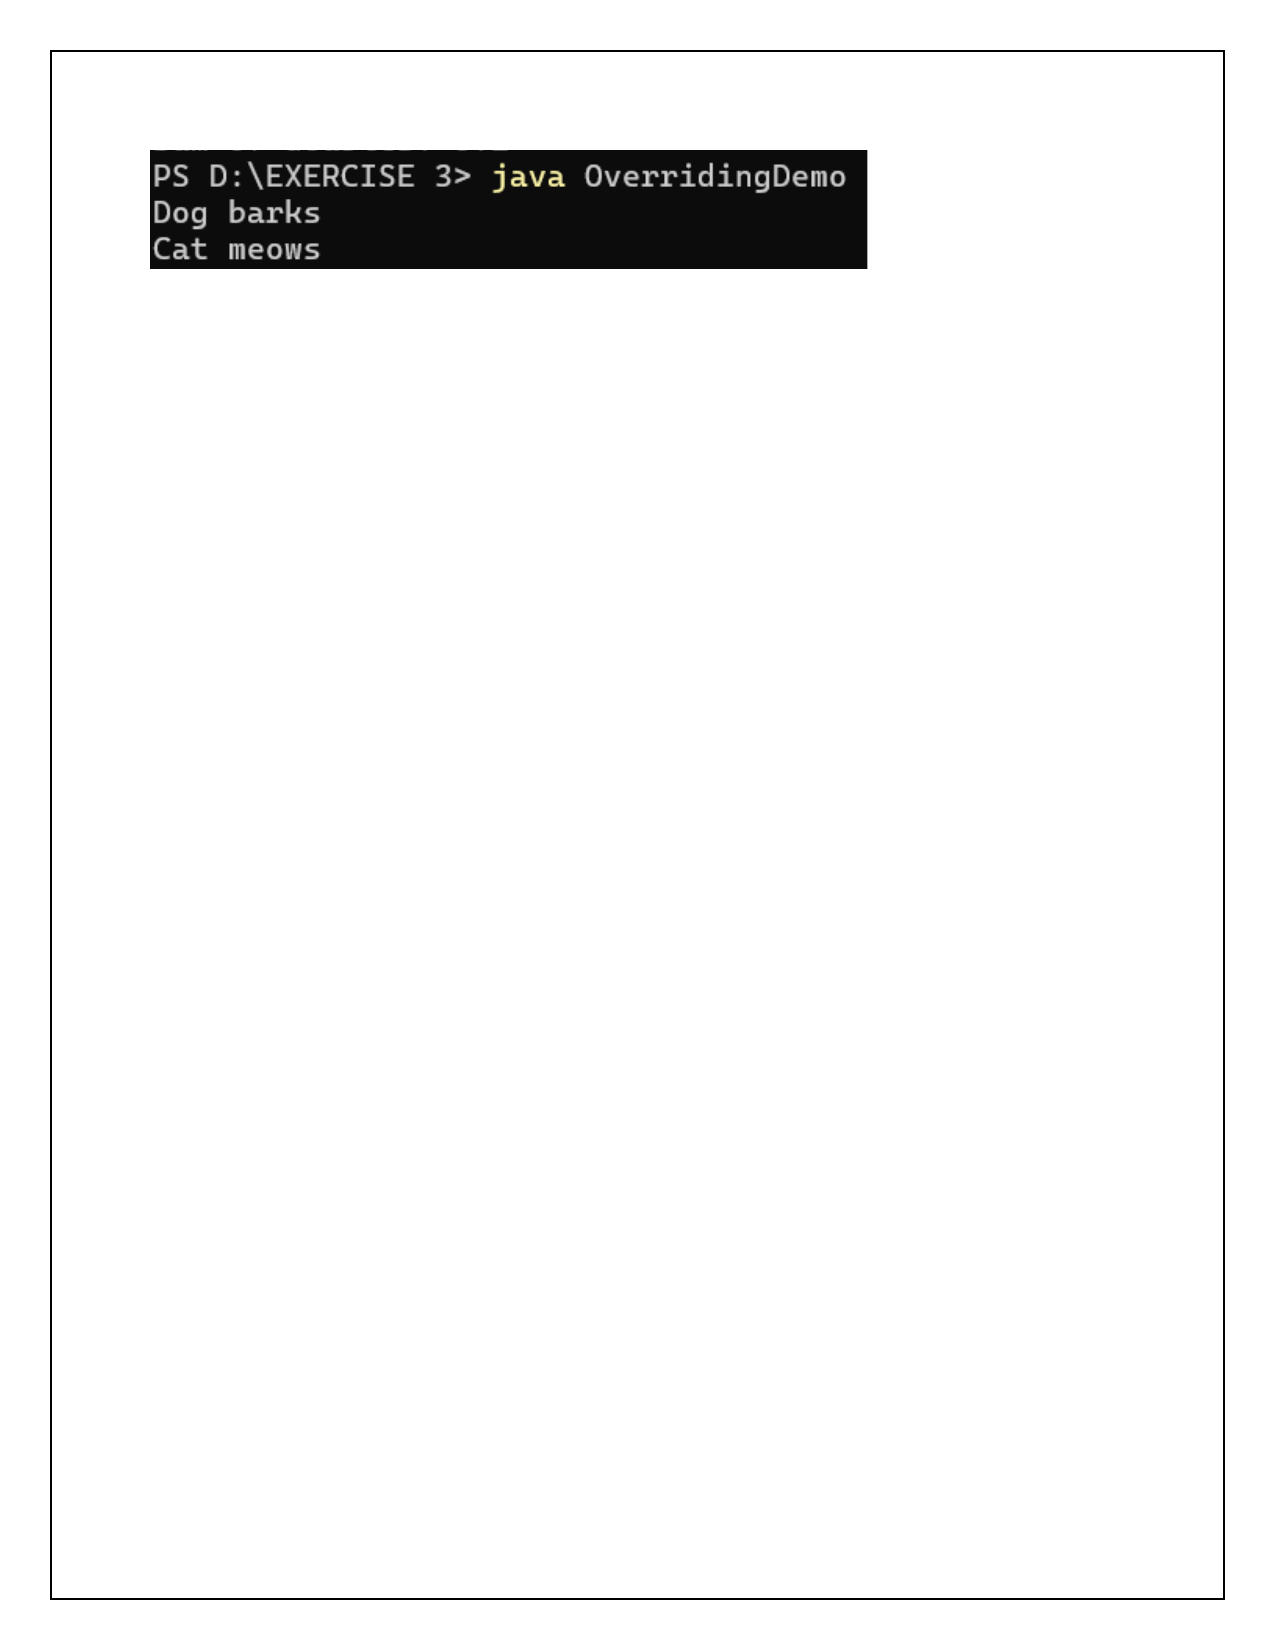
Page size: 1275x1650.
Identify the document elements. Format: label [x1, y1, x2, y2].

picture [150, 150, 868, 269]
